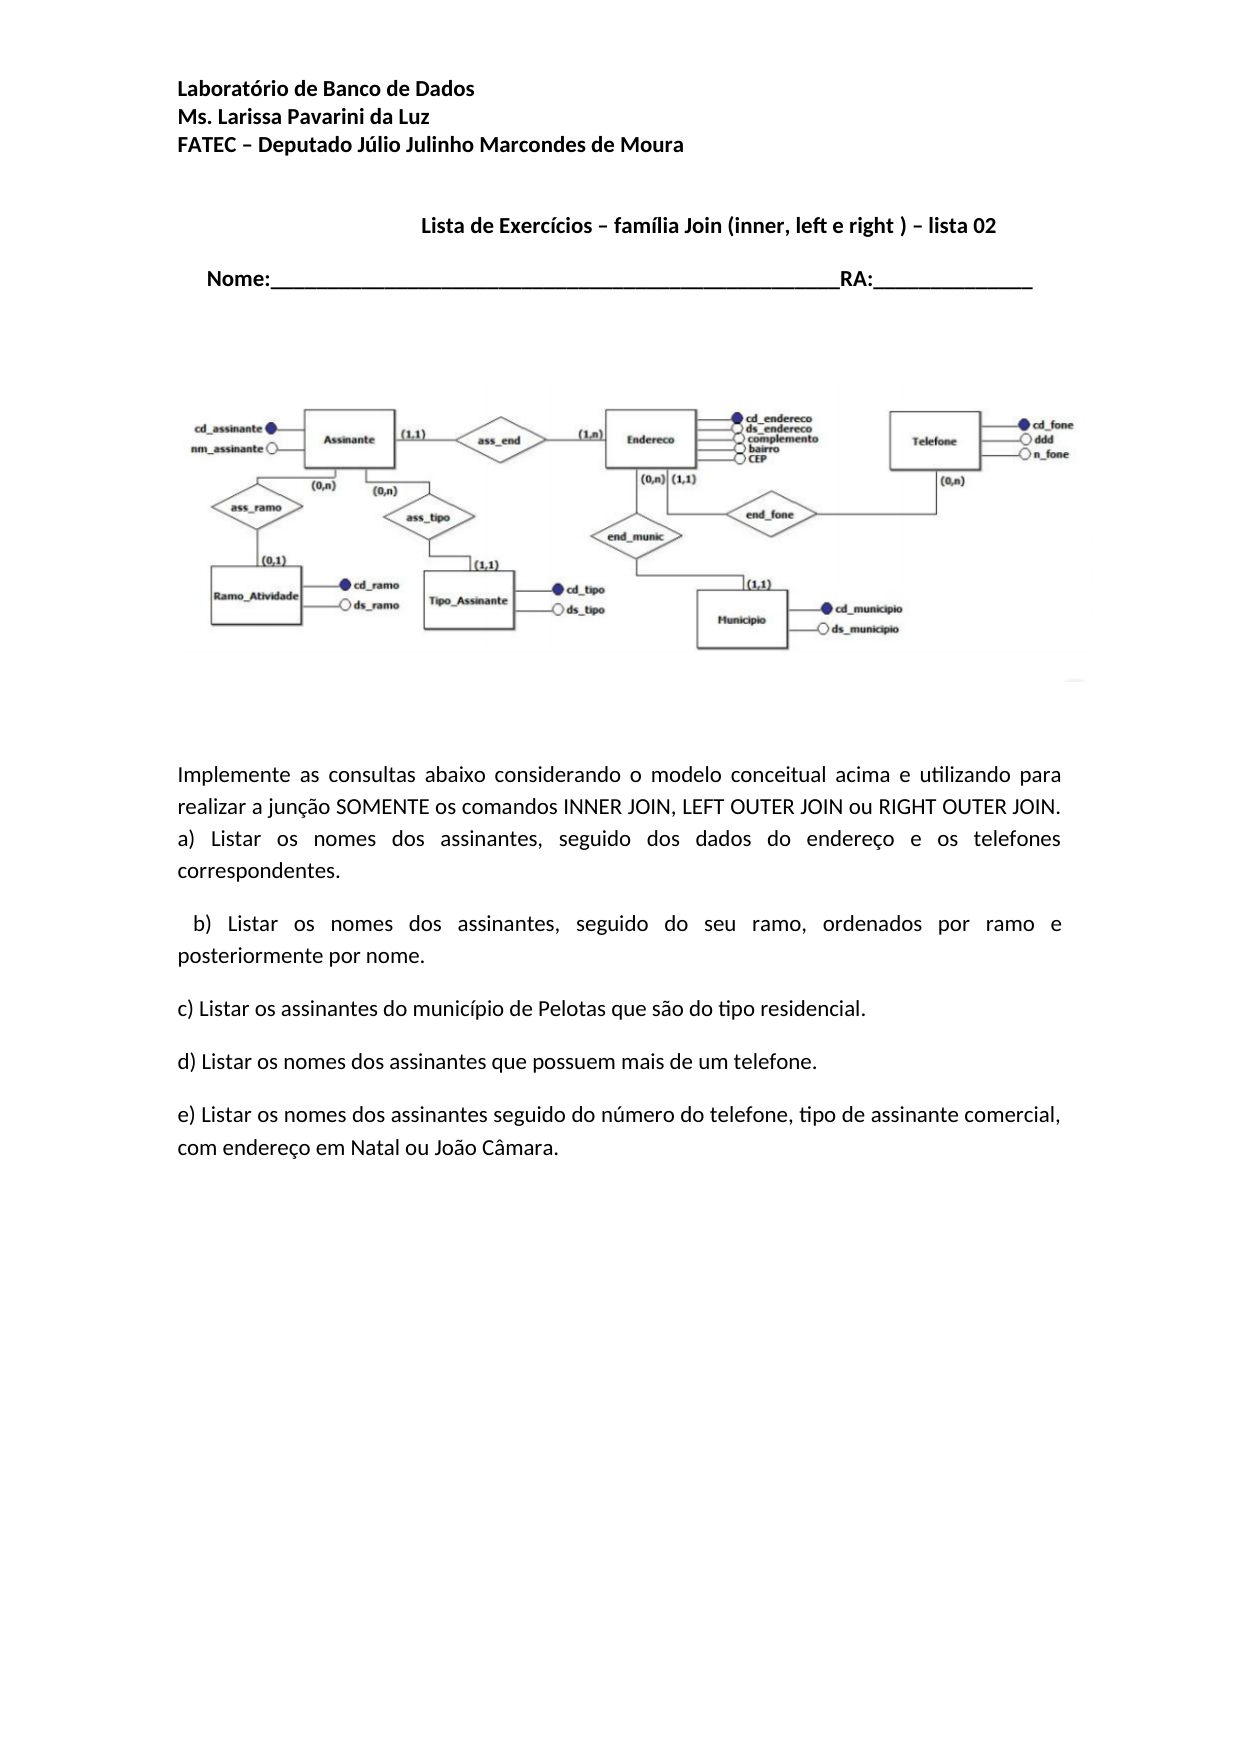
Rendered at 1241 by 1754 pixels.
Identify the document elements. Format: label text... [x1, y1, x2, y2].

text b) Listar os nomes dos assinantes, seguido do seu ramo, ordenados por ramo e posteriormente por nome. [177, 909, 1063, 969]
picture [177, 370, 1100, 682]
text e) Listar os nomes dos assinantes seguido do número do telefone, tipo de assinante comercial, com endereço em Natal ou João Câmara. [177, 1101, 1063, 1161]
text Nome:__________________________________________________RA:______________ [177, 264, 1063, 292]
text d) Listar os nomes dos assinantes que possuem mais de um telefone. [177, 1047, 1063, 1076]
text c) Listar os assinantes do município de Pelotas que são do tipo residencial. [177, 994, 1063, 1022]
text Lista de Exercícios – família Join (inner, left e right ) – lista 02 [177, 211, 1063, 239]
text Implemente as consultas abaixo considerando o modelo conceitual acima e utilizando para realizar a junção SOMENTE os comandos INNER JOIN, LEFT OUTER JOIN ou RIGHT OUTER JOIN. a) Listar os nomes dos assinantes, seguido dos dados do endereço e os telefones correspondentes. [177, 760, 1063, 884]
